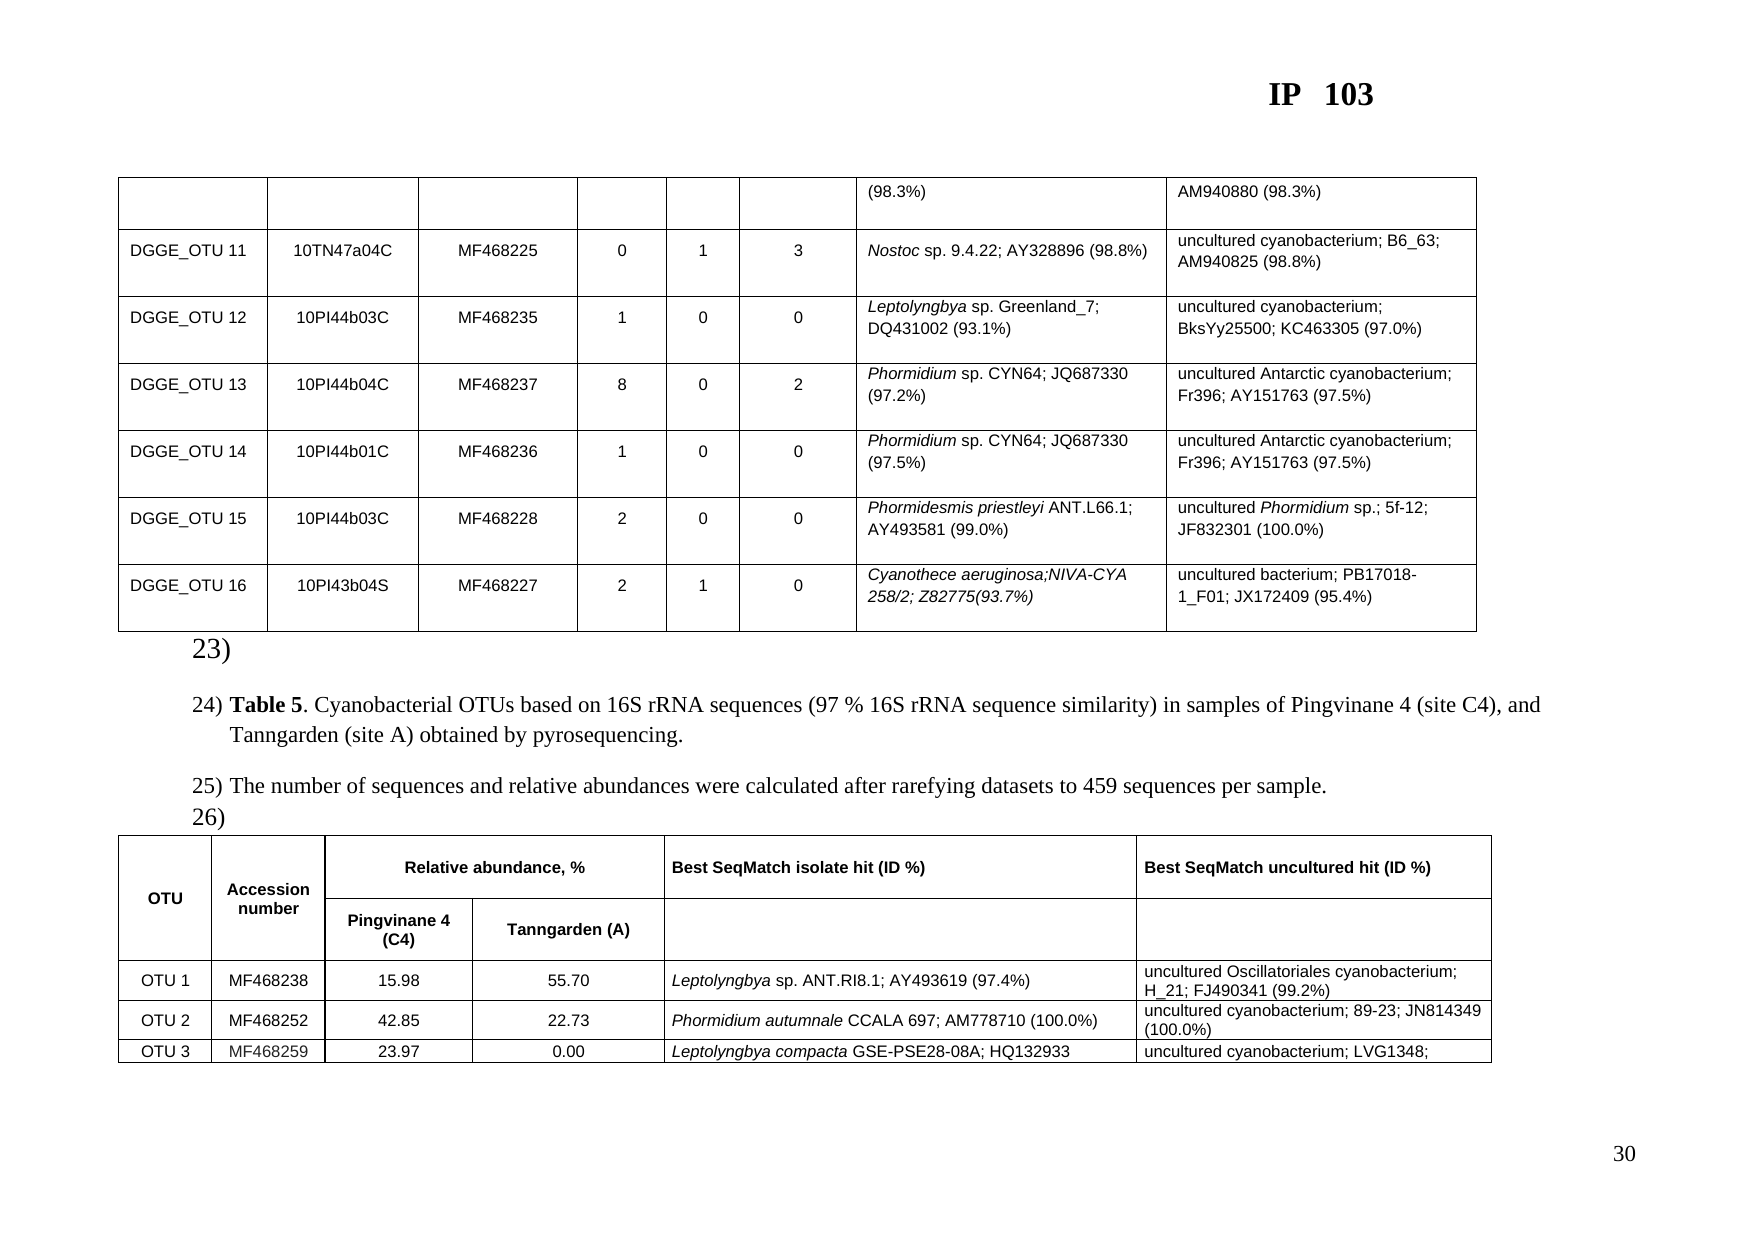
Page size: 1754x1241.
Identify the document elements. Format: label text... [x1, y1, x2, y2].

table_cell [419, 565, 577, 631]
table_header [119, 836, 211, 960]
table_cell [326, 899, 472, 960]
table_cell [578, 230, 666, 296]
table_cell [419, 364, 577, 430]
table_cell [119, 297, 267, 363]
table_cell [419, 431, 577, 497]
list Table 5. Cyanobacterial OTUs based on 16S rRNA sequences (97 % 16S rRNA sequence similarity) in samples of Pingvinane 4 (site C4), and Tanngarden (site A) obtained by pyrosequencing. [192, 691, 1636, 747]
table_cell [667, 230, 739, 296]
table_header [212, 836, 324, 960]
list The number of sequences and relative abundances were calculated after rarefying datasets to 459 sequences per sample. [192, 772, 1636, 798]
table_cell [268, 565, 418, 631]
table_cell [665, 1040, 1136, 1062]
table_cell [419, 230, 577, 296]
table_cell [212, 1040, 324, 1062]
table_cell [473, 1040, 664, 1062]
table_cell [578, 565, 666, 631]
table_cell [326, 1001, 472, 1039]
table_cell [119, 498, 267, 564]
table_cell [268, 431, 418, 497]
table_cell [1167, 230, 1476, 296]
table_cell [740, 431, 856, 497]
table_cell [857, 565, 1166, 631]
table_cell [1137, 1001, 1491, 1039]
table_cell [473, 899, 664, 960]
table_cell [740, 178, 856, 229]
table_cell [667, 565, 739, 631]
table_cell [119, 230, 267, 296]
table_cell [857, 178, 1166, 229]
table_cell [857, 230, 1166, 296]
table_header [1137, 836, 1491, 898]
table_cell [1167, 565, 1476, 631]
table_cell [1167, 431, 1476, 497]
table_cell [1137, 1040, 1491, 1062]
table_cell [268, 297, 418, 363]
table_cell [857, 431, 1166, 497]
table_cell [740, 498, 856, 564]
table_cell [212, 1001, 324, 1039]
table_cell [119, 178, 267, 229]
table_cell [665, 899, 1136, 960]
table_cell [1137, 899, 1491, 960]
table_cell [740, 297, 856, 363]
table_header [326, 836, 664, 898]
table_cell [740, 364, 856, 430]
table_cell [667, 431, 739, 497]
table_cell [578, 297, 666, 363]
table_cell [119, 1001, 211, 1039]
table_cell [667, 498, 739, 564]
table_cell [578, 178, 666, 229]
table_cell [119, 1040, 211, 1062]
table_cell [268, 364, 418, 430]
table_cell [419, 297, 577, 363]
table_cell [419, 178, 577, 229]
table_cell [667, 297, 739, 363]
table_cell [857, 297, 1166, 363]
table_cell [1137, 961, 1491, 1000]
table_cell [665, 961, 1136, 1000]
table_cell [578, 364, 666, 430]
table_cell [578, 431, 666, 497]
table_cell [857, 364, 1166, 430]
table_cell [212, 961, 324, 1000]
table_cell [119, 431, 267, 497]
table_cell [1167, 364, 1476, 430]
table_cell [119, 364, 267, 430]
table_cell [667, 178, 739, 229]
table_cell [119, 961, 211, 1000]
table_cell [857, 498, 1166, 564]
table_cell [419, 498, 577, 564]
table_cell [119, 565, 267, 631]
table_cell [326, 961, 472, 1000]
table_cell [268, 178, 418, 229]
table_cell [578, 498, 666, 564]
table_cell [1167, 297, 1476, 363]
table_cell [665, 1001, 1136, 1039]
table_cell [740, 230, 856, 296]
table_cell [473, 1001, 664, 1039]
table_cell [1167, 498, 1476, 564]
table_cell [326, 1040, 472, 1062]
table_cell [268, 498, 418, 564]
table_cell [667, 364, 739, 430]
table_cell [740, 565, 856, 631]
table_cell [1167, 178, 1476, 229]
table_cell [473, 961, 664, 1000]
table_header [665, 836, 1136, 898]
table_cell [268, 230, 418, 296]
